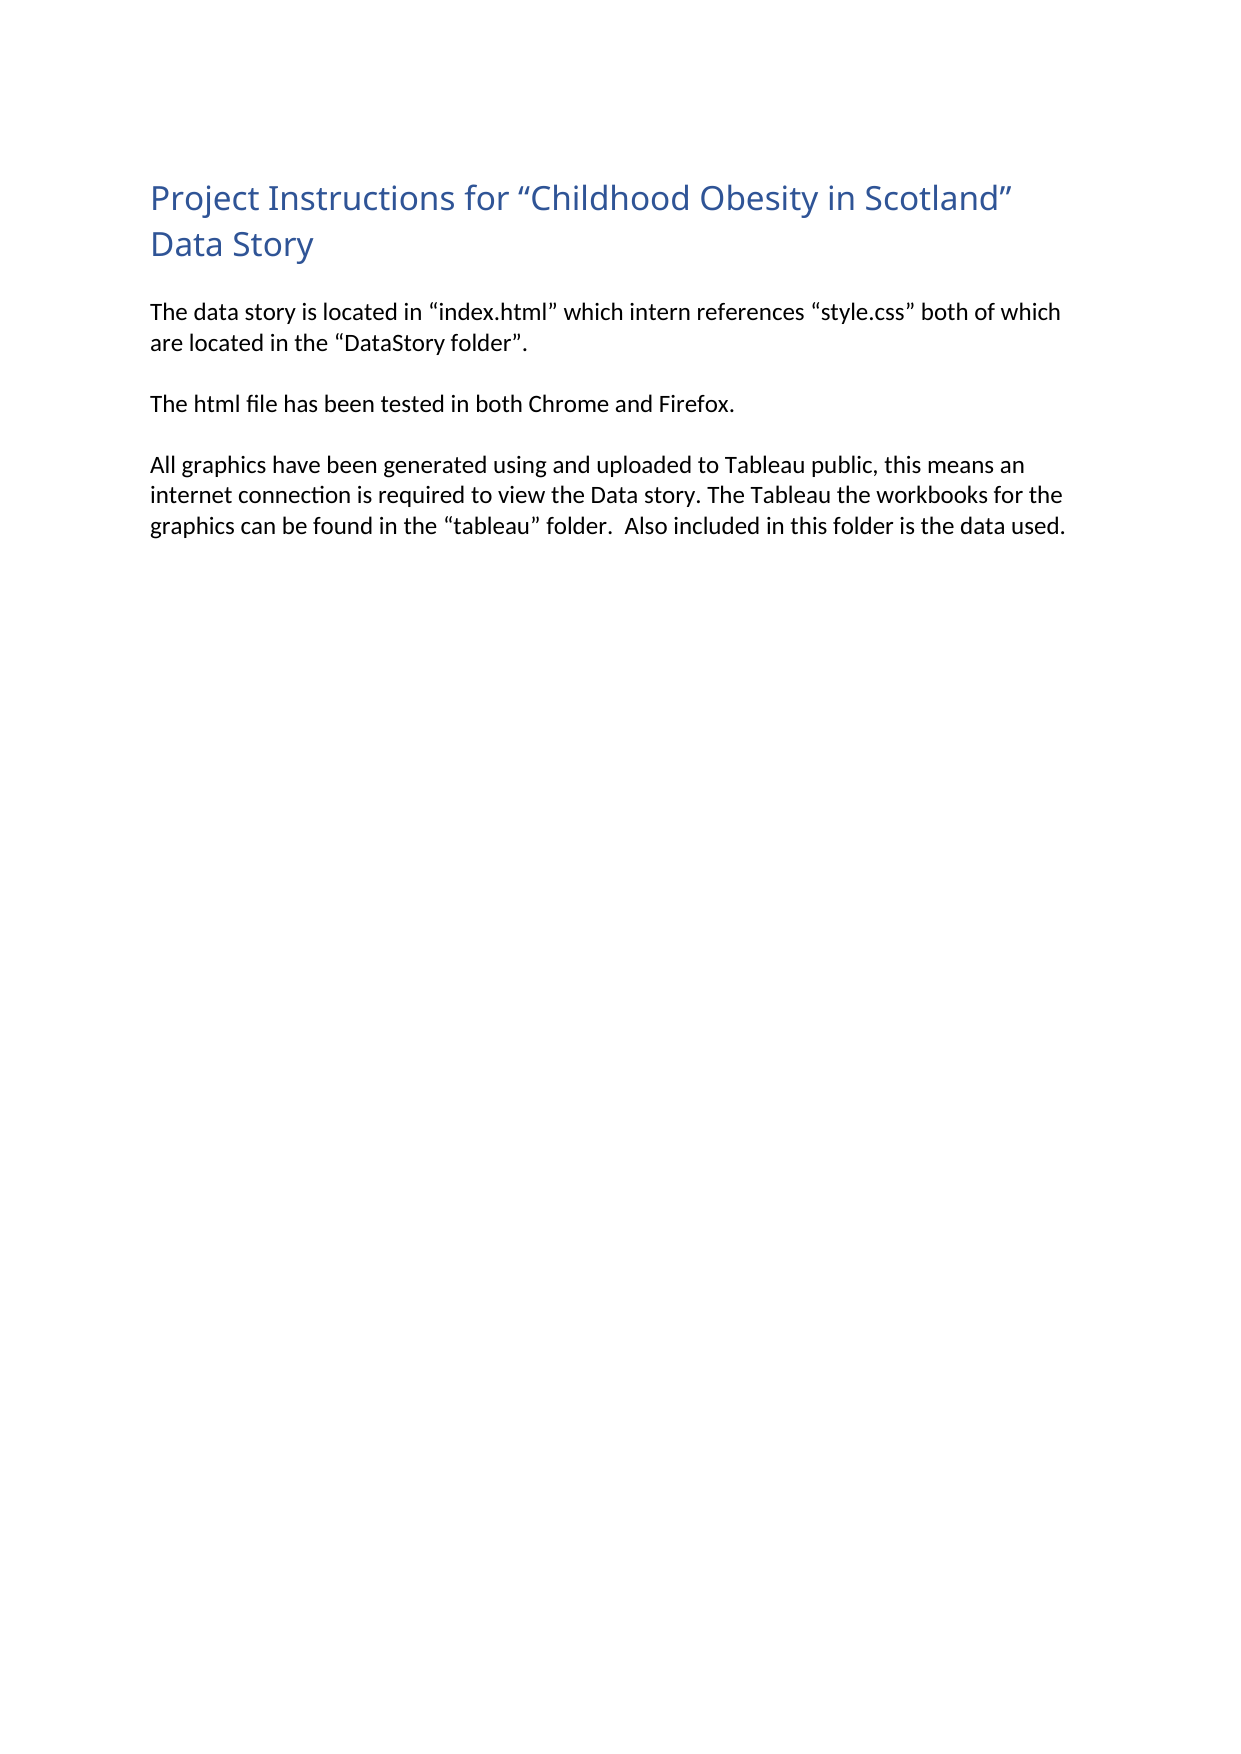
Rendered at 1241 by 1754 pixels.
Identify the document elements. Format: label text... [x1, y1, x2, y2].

text All graphics have been generated using and uploaded to Tableau public, this means an internet connection is required to view the Data story. The Tableau the workbooks for the graphics can be found in the “tableau” folder. Also included in this folder is the data used. [150, 449, 1090, 541]
subtitle Project Instructions for “Childhood Obesity in Scotland” Data Story [150, 175, 1090, 266]
text The html file has been tested in both Chrome and Firefox. [150, 388, 1090, 418]
text The data story is located in “index.html” which intern references “style.css” both of which are located in the “DataStory folder”. [150, 296, 1090, 357]
